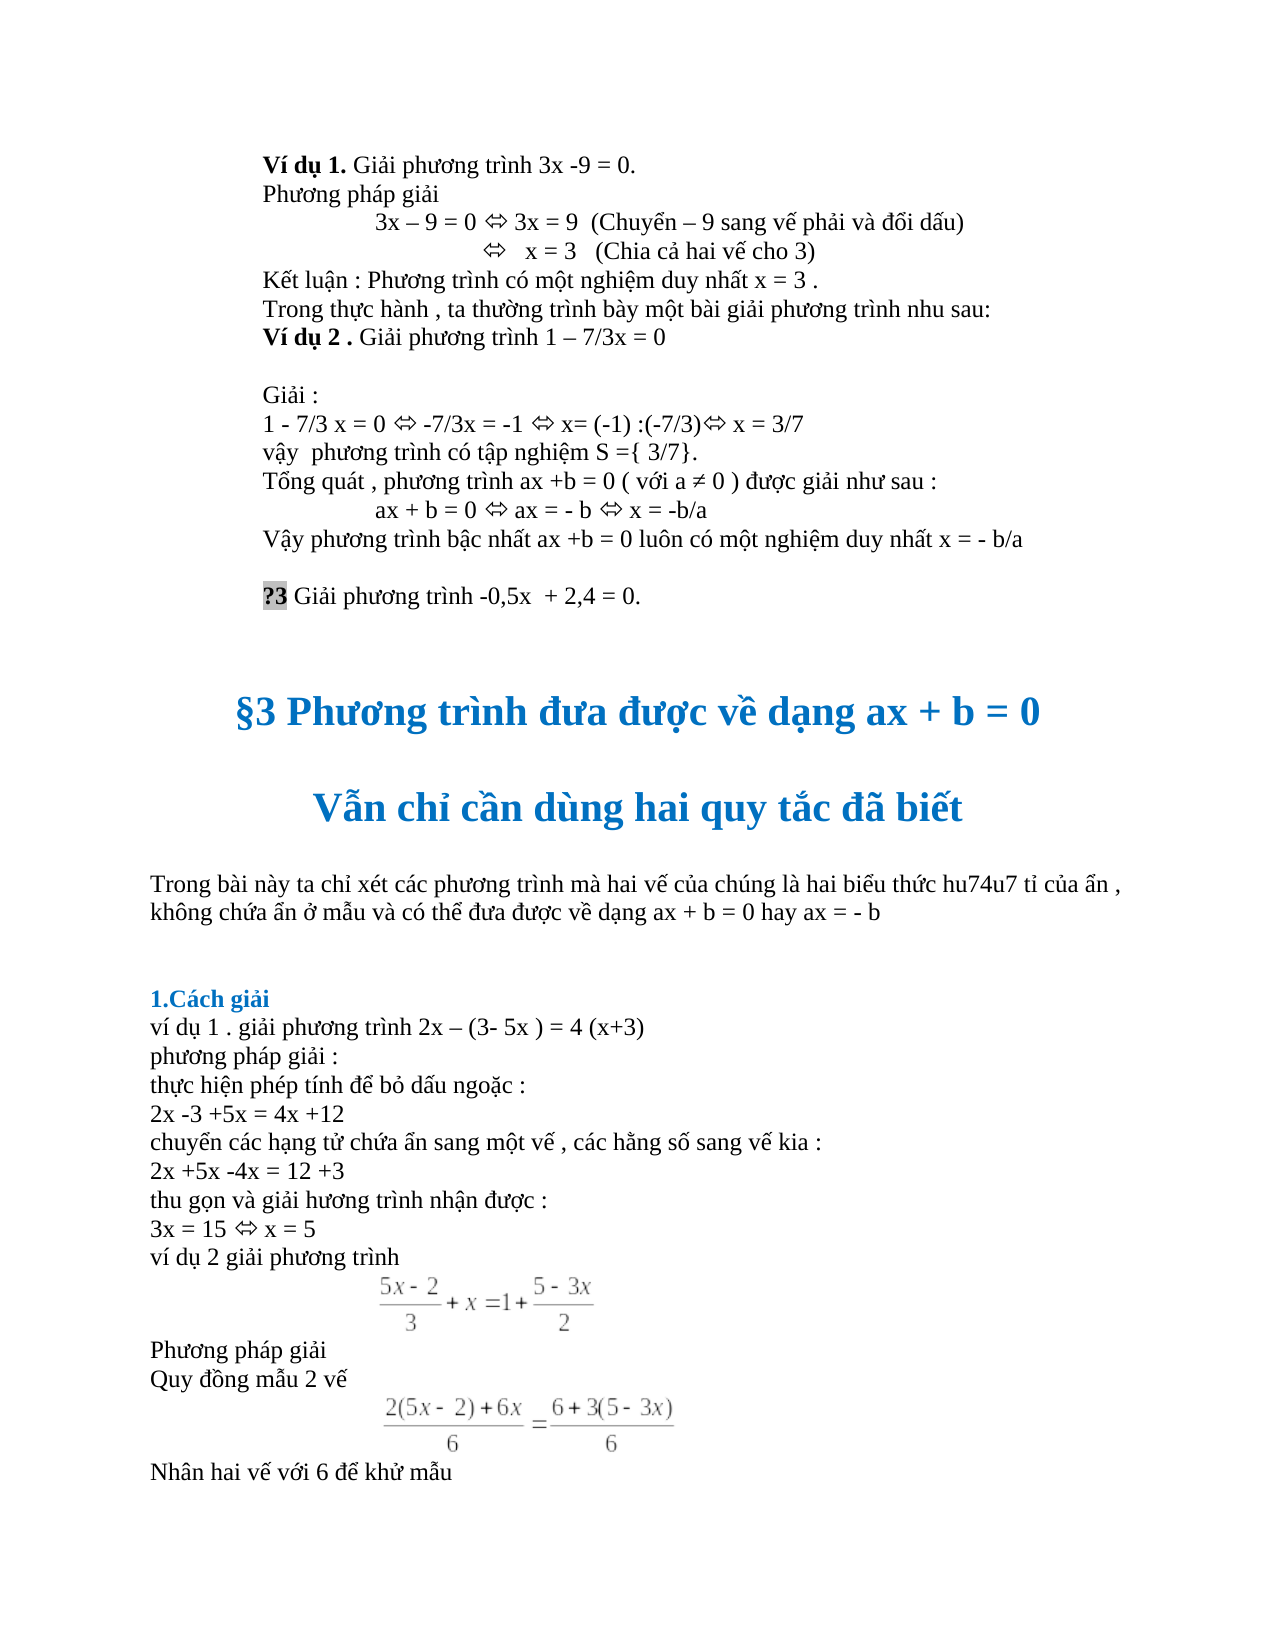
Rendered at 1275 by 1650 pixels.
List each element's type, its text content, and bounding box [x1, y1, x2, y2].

text ?3 Giải phương trình -0,5x + 2,4 = 0. [287, 581, 1125, 610]
text thực hiện phép tính để bỏ dấu ngoặc : [150, 1070, 1125, 1099]
text 1.Cách giải [150, 984, 1125, 1012]
text 1 - 7/3 x = 0 -7/3x = -1 x= (-1) :(-7/3) x = 3/7 [262, 409, 1125, 437]
text Ví dụ 1. Giải phương trình 3x -9 = 0. [262, 150, 1125, 179]
text x = 3 (Chia cả hai vế cho 3) [262, 236, 1125, 265]
text Giải : [262, 380, 1125, 409]
text 2x +5x -4x = 12 +3 [150, 1156, 1125, 1185]
text Kết luận : Phương trình có một nghiệm duy nhất x = 3 . [262, 265, 1125, 294]
text §3 Phương trình đưa được về dạng ax + b = 0 [150, 687, 1125, 734]
text phương pháp giải : [150, 1041, 1125, 1070]
text vậy phương trình có tập nghiệm S ={ 3/7}. [262, 437, 1125, 466]
text Trong bài này ta chỉ xét các phương trình mà hai vế của chúng là hai biểu thức hu74u7 tỉ của ẩn , không chứa ẩn ở mẫu và có thể đưa được về dạng ax + b = 0 hay ax = - b [150, 869, 1125, 926]
text 2x -3 +5x = 4x +12 [150, 1099, 1125, 1127]
text Phương pháp giải [262, 179, 1125, 207]
text Quy đồng mẫu 2 vế [150, 1364, 1125, 1393]
text Nhân hai vế với 6 để khử mẫu [150, 1457, 1125, 1486]
text Phương pháp giải [150, 1335, 1125, 1364]
text Vẫn chỉ cần dùng hai quy tắc đã biết [150, 782, 1125, 830]
text ax + b = 0 ax = - b x = -b/a [262, 495, 1125, 524]
text 3x – 9 = 0 3x = 9 (yển – 9 sang vế phải và đổi dấu) [262, 207, 1125, 236]
text Vậy phương trình bậc nhất ax +b = 0 luôn có một nghiệm duy nhất x = - b/a [262, 524, 1125, 552]
text Trong thực hành , ta thường trình bày một bài giải phương trình nhu sau: [262, 294, 1125, 322]
text 3x = 15 x = 5 [150, 1214, 1125, 1242]
text ví dụ 1 . giải phương trình 2x – (3- 5x ) = 4 (x+3) [150, 1012, 1125, 1041]
text thu gọn và giải hương trình nhận được : [150, 1185, 1125, 1214]
text Tổng quát , phương trình ax +b = 0 ( với a ≠ 0 ) được giải như sau : [262, 466, 1125, 495]
text ví dụ 2 giải phương trình [150, 1242, 1125, 1271]
text chuyển các hạng tử chứa ẩn sang một vế , các hằng số sang vế kia : [150, 1127, 1125, 1156]
text Ví dụ 2 . Giải phương trình 1 – 7/3x = 0 [262, 322, 1125, 351]
